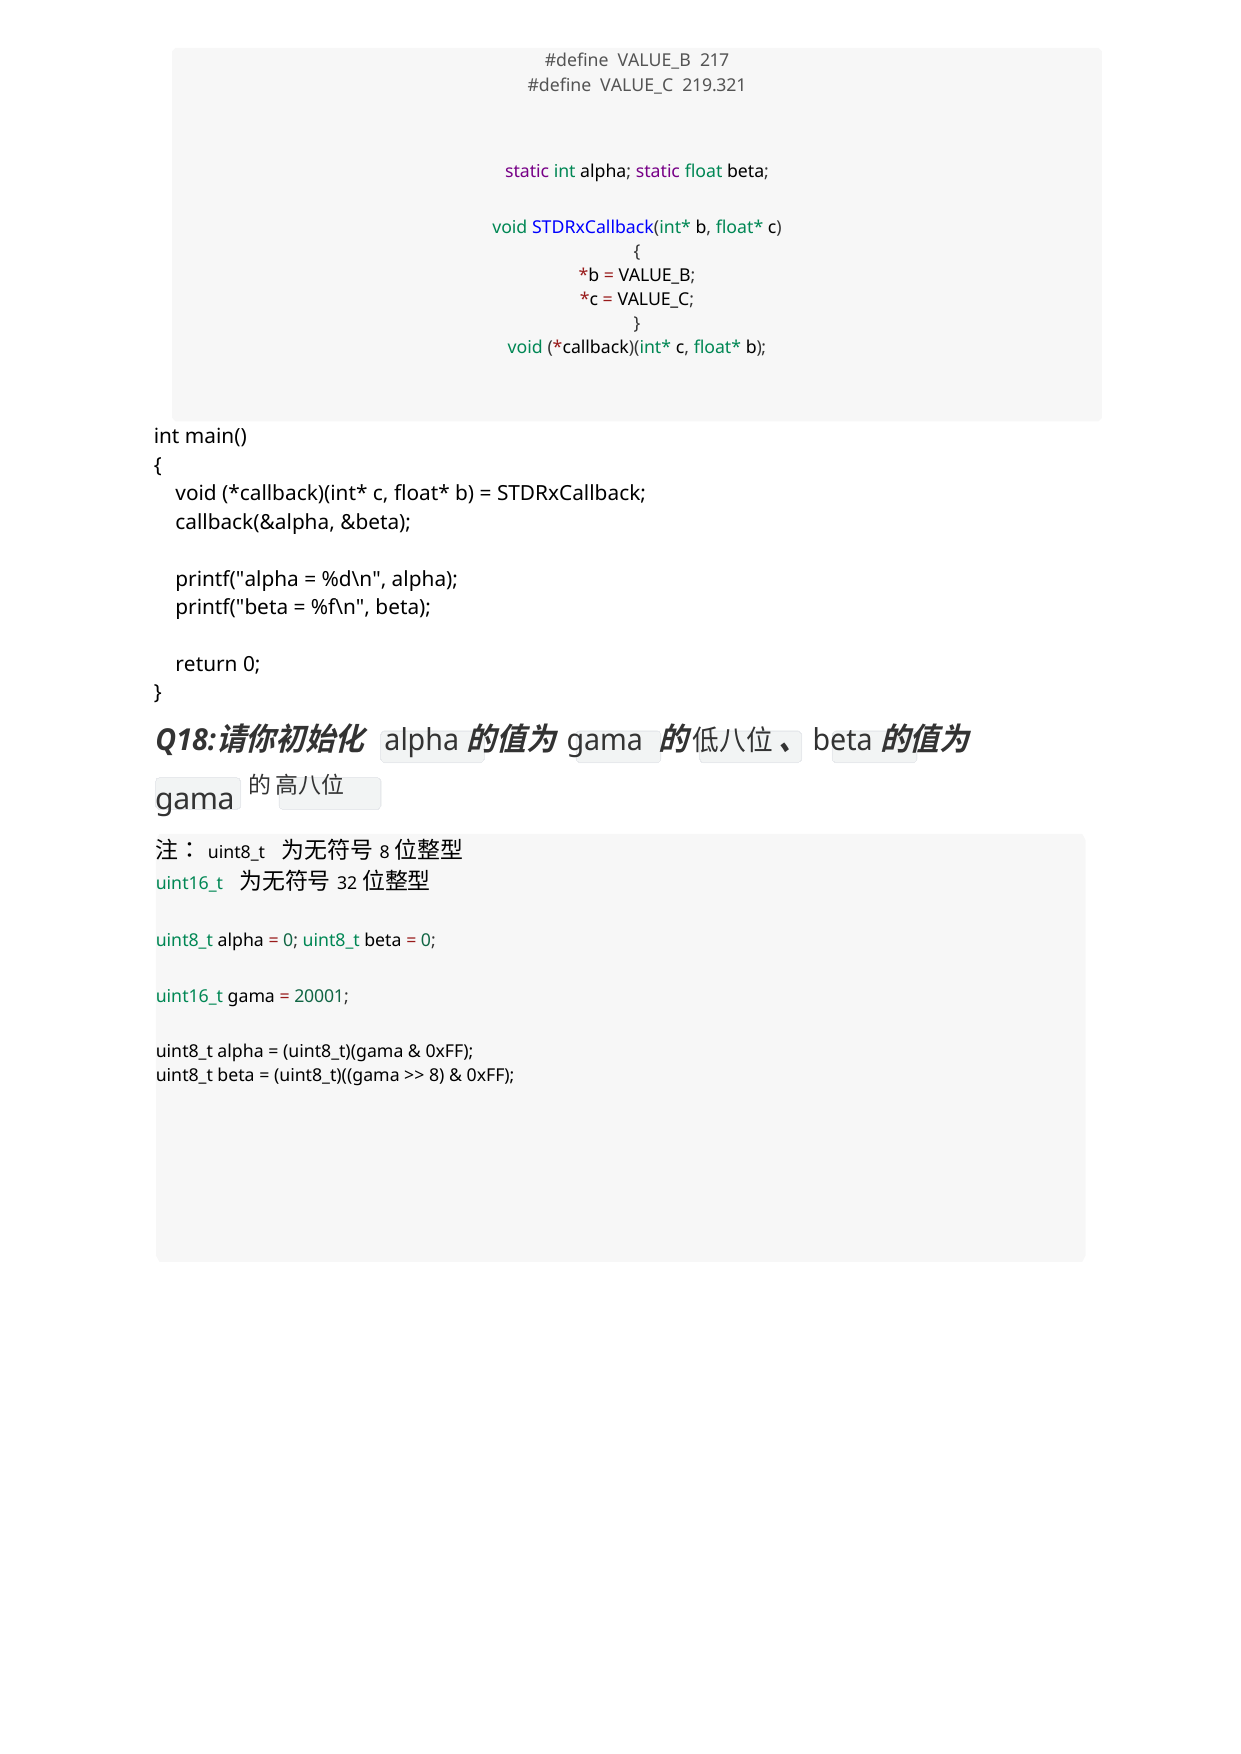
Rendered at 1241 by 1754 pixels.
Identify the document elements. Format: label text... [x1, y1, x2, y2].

text } [153, 677, 1101, 706]
text void (*callback)(int* c, float* b) = STDRxCallback; [153, 478, 1101, 507]
text return 0; [153, 649, 1101, 677]
text int main() [153, 421, 1101, 450]
text Q18:请你初始化 alpha 的值为gama 的低八位、beta 的值为 [155, 714, 1101, 759]
text callback(&alpha, &beta); [153, 507, 1101, 535]
text printf("alpha = %d\n", alpha); [153, 564, 1101, 592]
text { [153, 450, 1101, 478]
text printf("beta = %f\n", beta); [153, 592, 1101, 621]
